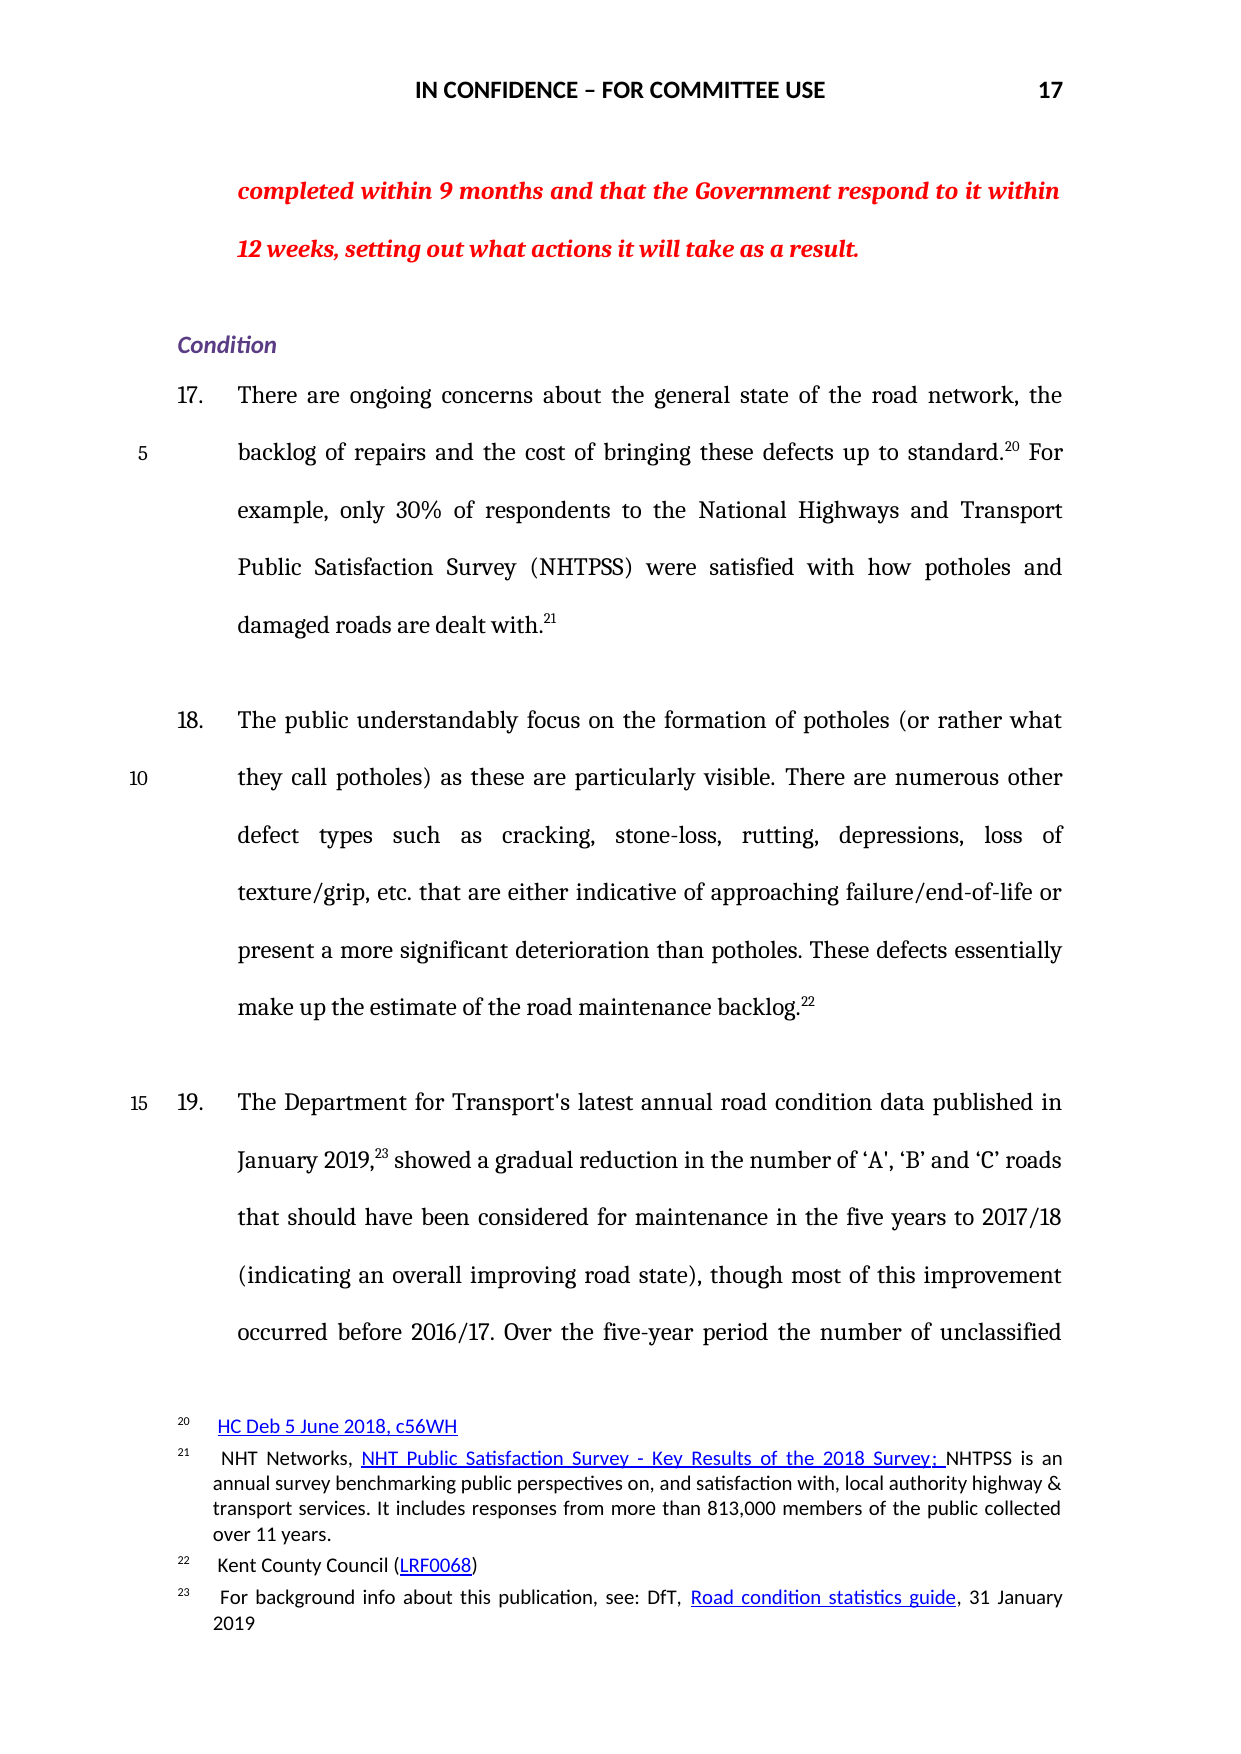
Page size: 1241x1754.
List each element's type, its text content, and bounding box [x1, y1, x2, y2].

text There are ongoing concerns about the general state of the road network, the backlog of repairs and the cost of bringing these defects up to standard. For example, only 30% of respondents to the National Highways and Transport Public Satisfaction Survey (NHTPSS) were satisfied with how potholes and damaged roads are dealt with. [177, 381, 1063, 639]
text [177, 1088, 1063, 1347]
text The public understandably focus on the formation of potholes (or rather what they call potholes) as these are particularly visible. There are numerous other defect types such as cracking, stone-loss, rutting, depressions, loss of texture/grip, etc. that are either indicative of approaching failure/end-of-life or present a more significant deterioration than potholes. These defects essentially make up the estimate of the road maintenance backlog. [177, 706, 1063, 1022]
subtitle Condition [177, 330, 1063, 360]
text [177, 177, 1063, 263]
